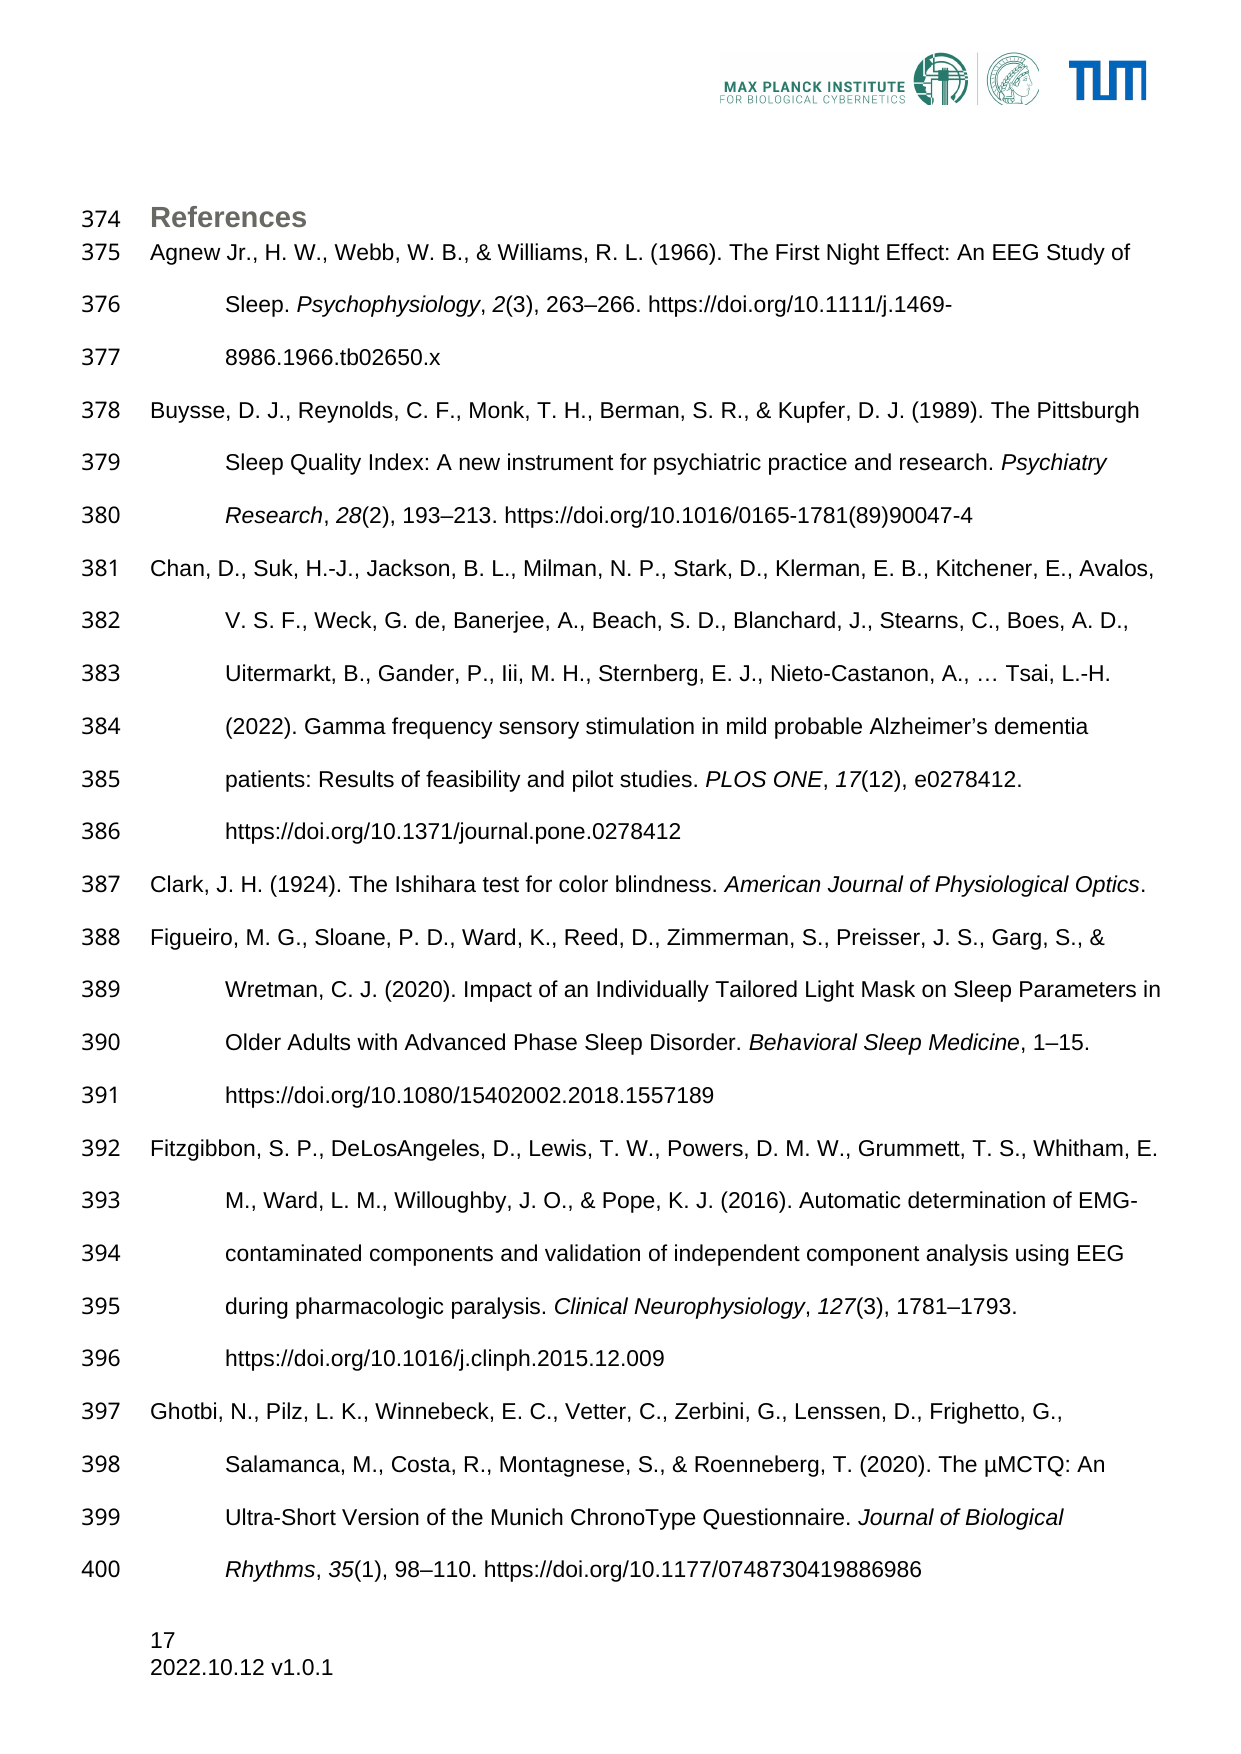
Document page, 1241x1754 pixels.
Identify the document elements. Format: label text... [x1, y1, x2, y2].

text Figueiro, M. G., Sloane, P. D., Ward, K., Reed, D., Zimmerman, S., Preisser, J. S., Garg, S., & Wretman, C. J. (2020). Impact of an Individually Tailored Light Mask on Sleep Parameters in Older Adults with Advanced Phase Sleep Disorder. Behavioral Sleep Medicine, 1–15. https://doi.org/10.1080/15402002.2018.1557189 [150, 924, 1166, 1108]
text Ghotbi, N., Pilz, L. K., Winnebeck, E. C., Vetter, C., Zerbini, G., Lenssen, D., Frighetto, G., Salamanca, M., Costa, R., Montagnese, S., & Roenneberg, T. (2020). The µMCTQ: An Ultra-Short Version of the Munich ChronoType Questionnaire. Journal of Biological Rhythms, 35(1), 98–110. https://doi.org/10.1177/0748730419886986 [150, 1398, 1166, 1583]
text Fitzgibbon, S. P., DeLosAngeles, D., Lewis, T. W., Powers, D. M. W., Grummett, T. S., Whitham, E. M., Ward, L. M., Willoughby, J. O., & Pope, K. J. (2016). Automatic determination of EMG-contaminated components and validation of independent component analysis using EEG during pharmacologic paralysis. Clinical Neurophysiology, 127(3), 1781–1793. https://doi.org/10.1016/j.clinph.2015.12.009 [150, 1134, 1166, 1372]
subtitle References [150, 200, 1166, 233]
text Chan, D., Suk, H.-J., Jackson, B. L., Milman, N. P., Stark, D., Klerman, E. B., Kitchener, E., Avalos, V. S. F., Weck, G. de, Banerjee, A., Beach, S. D., Blanchard, J., Stearns, C., Boes, A. D., Uitermarkt, B., Gander, P., Iii, M. H., Sternberg, E. J., Nieto-Castanon, A., … Tsai, L.-H. (2022). Gamma frequency sensory stimulation in mild probable Alzheimer’s dementia patients: Results of feasibility and pilot studies. PLOS ONE, 17(12), e0278412. https://doi.org/10.1371/journal.pone.0278412 [150, 555, 1166, 845]
picture [1069, 60, 1147, 101]
text Clark, J. H. (1924). The Ishihara test for color blindness. American Journal of Physiological Optics. [150, 871, 1166, 897]
text Agnew Jr., H. W., Webb, W. B., & Williams, R. L. (1966). The First Night Effect: An EEG Study of Sleep. Psychophysiology, 2(3), 263–266. https://doi.org/10.1111/j.1469-8986.1966.tb02650.x [150, 238, 1166, 370]
picture [720, 52, 1039, 105]
text Buysse, D. J., Reynolds, C. F., Monk, T. H., Berman, S. R., & Kupfer, D. J. (1989). The Pittsburgh Sleep Quality Index: A new instrument for psychiatric practice and research. Psychiatry Research, 28(2), 193–213. https://doi.org/10.1016/0165-1781(89)90047-4 [150, 397, 1166, 528]
